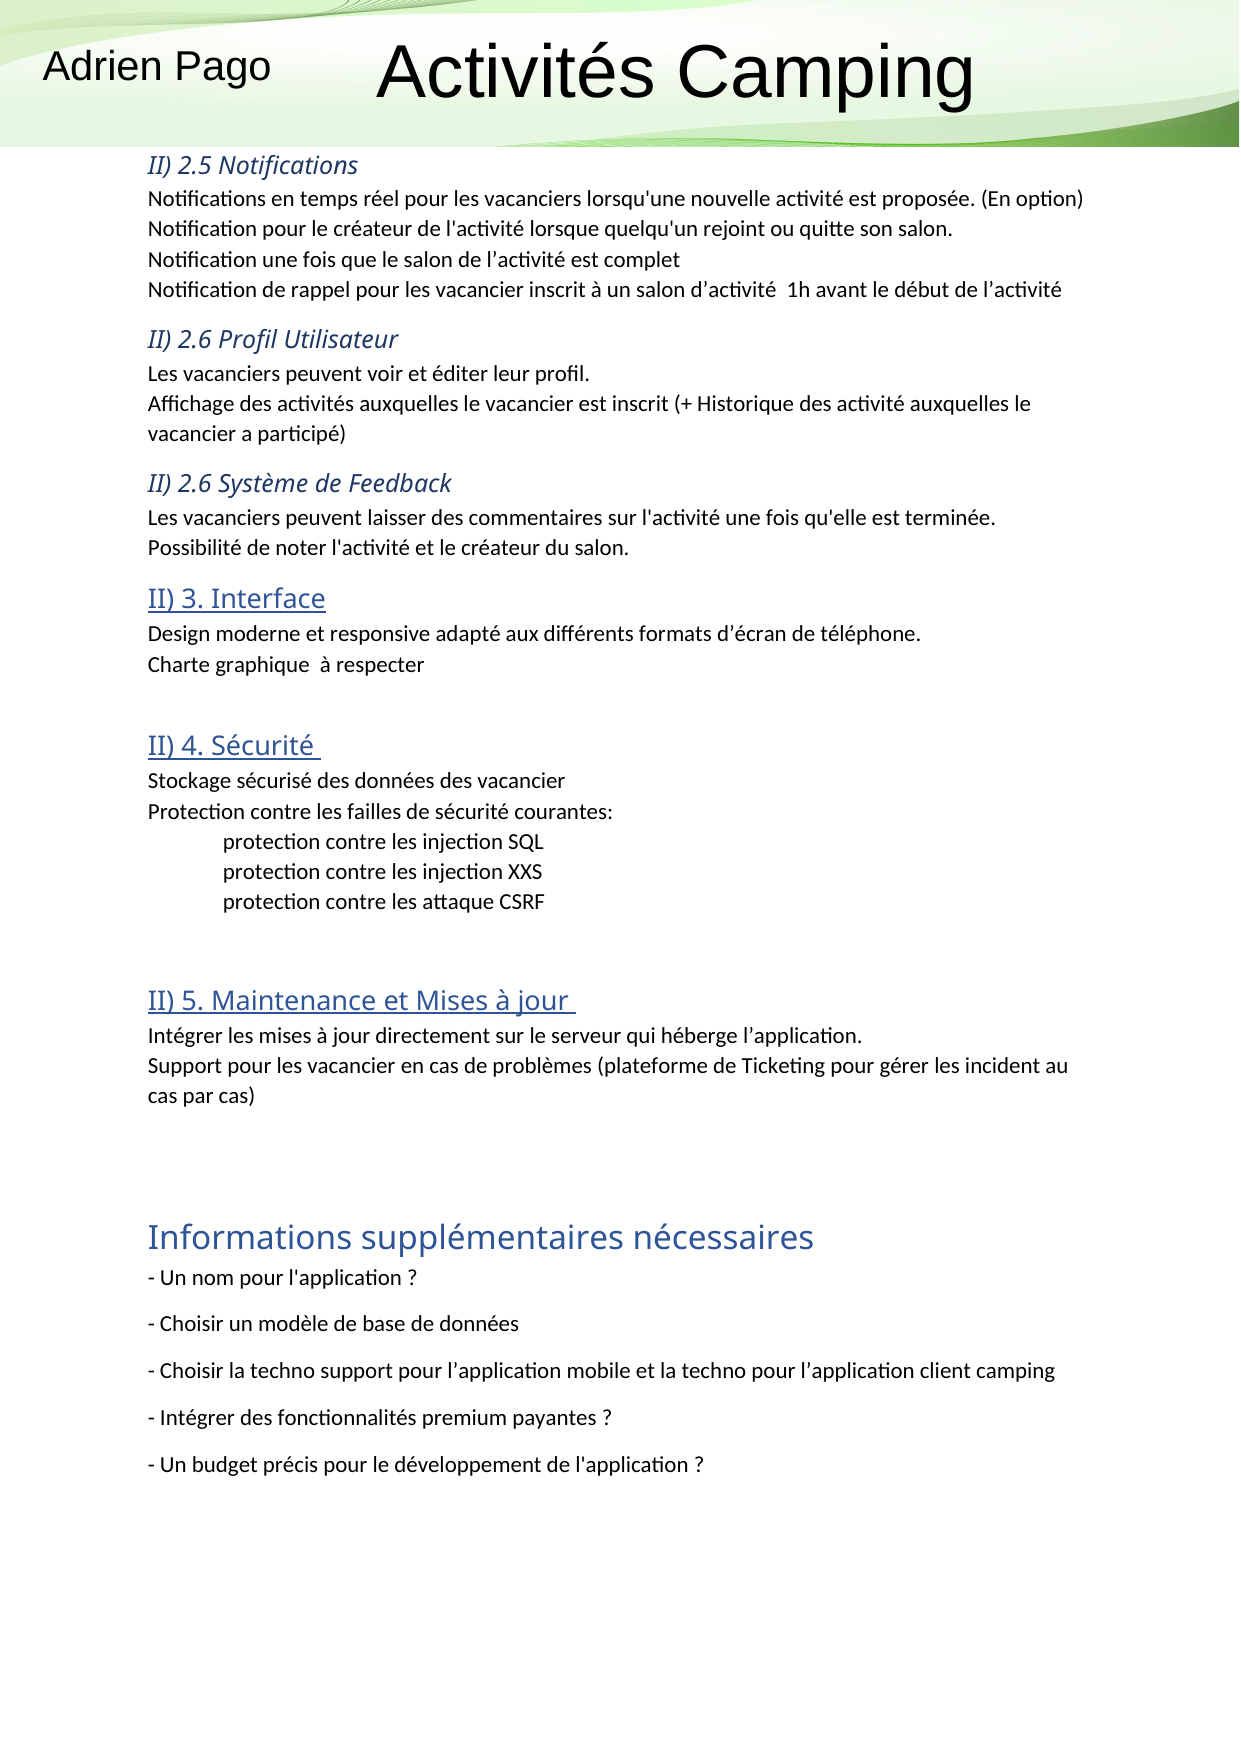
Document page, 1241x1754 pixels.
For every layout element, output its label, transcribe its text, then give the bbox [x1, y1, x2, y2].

text Les vacanciers peuvent voir et éditer leur profil. Affichage des activités auxquelles le vacancier est inscrit (+ Historique des activité auxquelles le vacancier a participé) [148, 359, 1093, 447]
text - Un budget précis pour le développement de l'application ? [148, 1450, 1093, 1478]
subtitle II) 2.6 Profil Utilisateur [148, 322, 1093, 356]
text Stockage sécurisé des données des vacancier Protection contre les failles de sécurité courantes: protection contre les injection SQL protection contre les injection XXS protection contre les attaque CSRF [148, 767, 1093, 916]
text - Intégrer des fonctionnalités premium payantes ? [148, 1403, 1093, 1431]
text Intégrer les mises à jour directement sur le serveur qui héberge l’application. Support pour les vacancier en cas de problèmes (plateforme de Ticketing pour gérer les incident au cas par cas) [148, 1021, 1093, 1140]
text Les vacanciers peuvent laisser des commentaires sur l'activité une fois qu'elle est terminée. Possibilité de noter l'activité et le créateur du salon. [148, 503, 1093, 561]
subtitle Informations supplémentaires nécessaires [148, 1214, 1093, 1259]
text Design moderne et responsive adapté aux différents formats d’écran de téléphone. Charte graphique à respecter [148, 619, 1093, 708]
text Notifications en temps réel pour les vacanciers lorsqu'une nouvelle activité est proposée. (En option) Notification pour le créateur de l'activité lorsque quelqu'un rejoint ou quitte son salon. Notification une fois que le salon de l’activité est complet Notification de rappel pour les vacancier inscrit à un salon d’activité 1h avant le début de l’activité [148, 184, 1093, 303]
subtitle II) 3. Interface [148, 580, 1093, 617]
subtitle II) 2.6 Système de Feedback [148, 466, 1093, 500]
subtitle II) 4. Sécurité [148, 727, 1093, 764]
picture [0, 0, 1240, 147]
text - Choisir la techno support pour l’application mobile et la techno pour l’application client camping [148, 1356, 1093, 1384]
subtitle II) 5. Maintenance et Mises à jour [148, 981, 1093, 1018]
text - Un nom pour l'application ? [148, 1263, 1093, 1291]
subtitle II) 2.5 Notifications [148, 148, 1093, 182]
text - Choisir un modèle de base de données [148, 1309, 1093, 1338]
